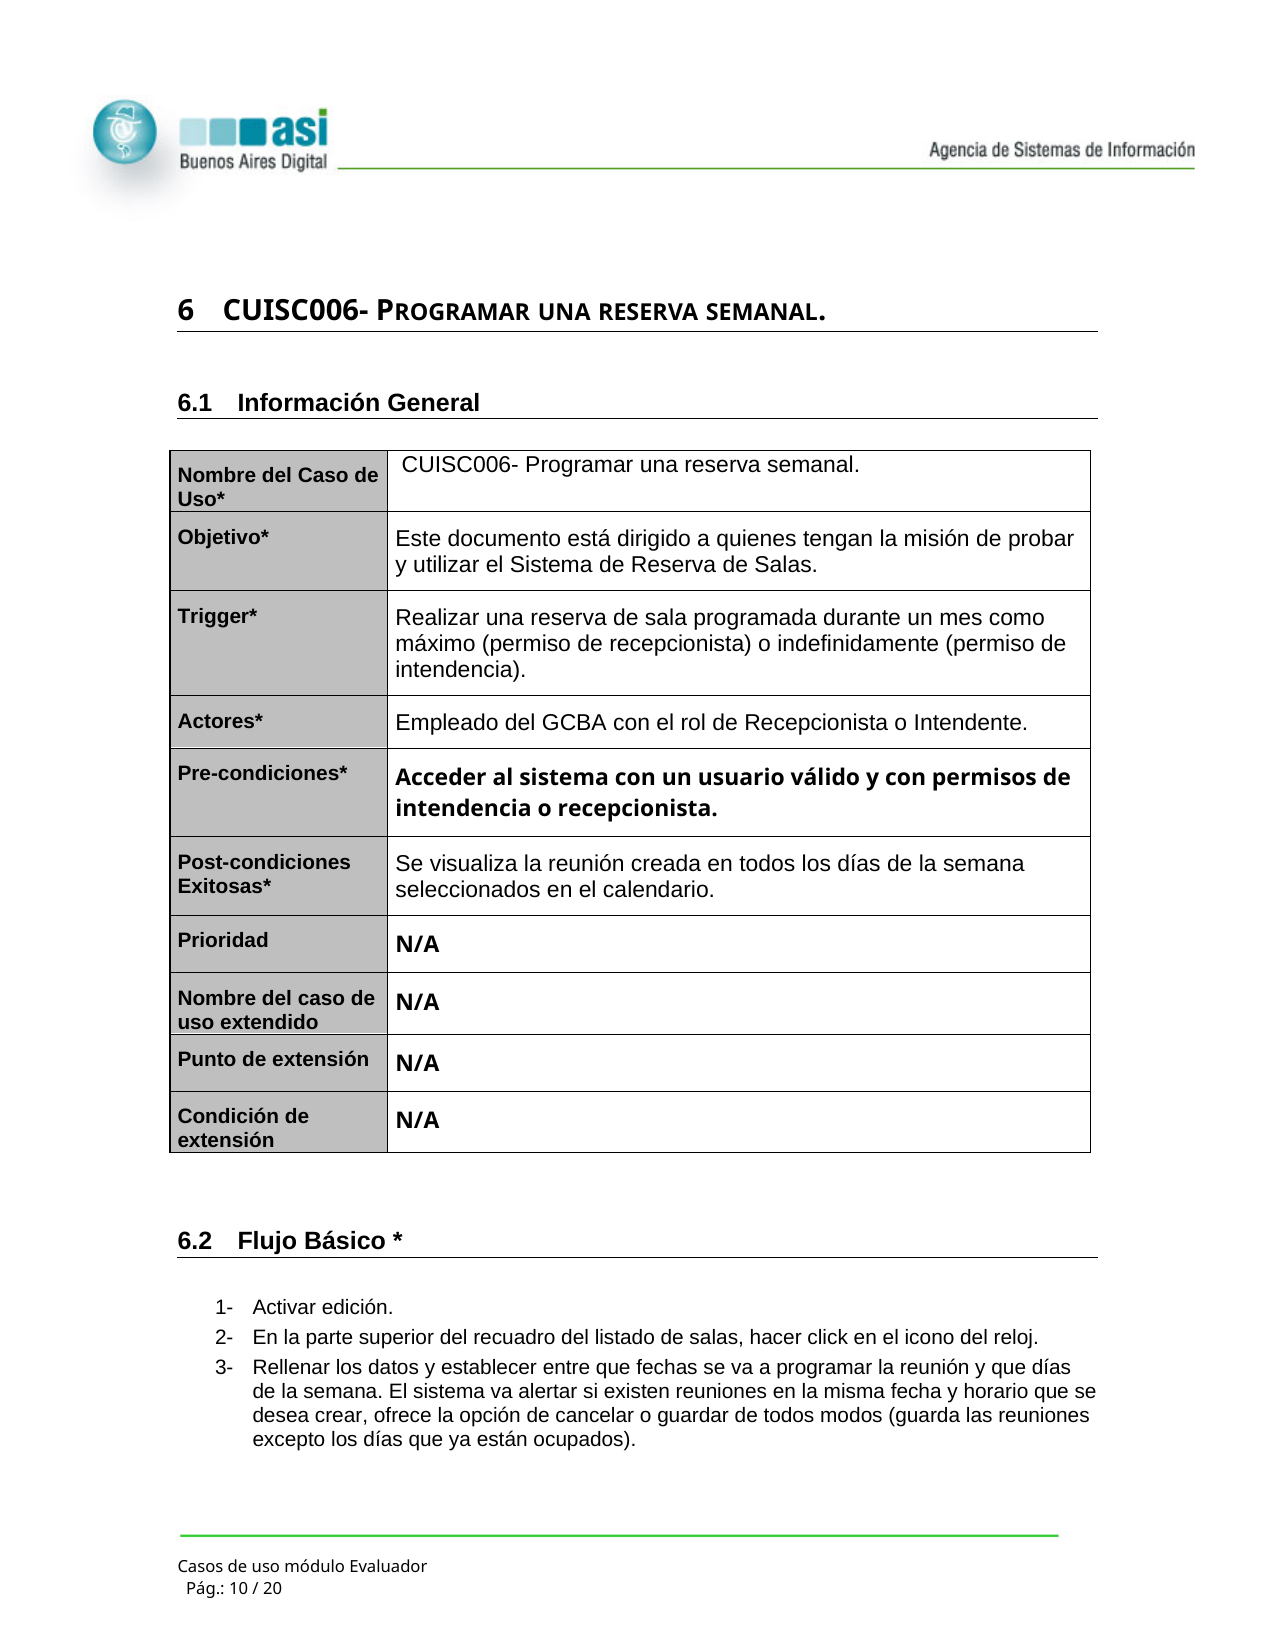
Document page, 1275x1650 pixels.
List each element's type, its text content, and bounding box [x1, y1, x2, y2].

table_cell Actores* [171, 696, 387, 747]
table_cell Prioridad [171, 916, 387, 972]
table_cell N/A [388, 916, 1090, 972]
table_cell Punto de extensión [171, 1035, 387, 1091]
table_cell Nombre del caso de uso extendido [171, 973, 387, 1033]
subtitle CUISC006- Programar una reserva semanal. [177, 221, 1098, 331]
table_cell Realizar una reserva de sala programada durante un mes como máximo (permiso de recepcionista) o indefinidamente (permiso de intendencia). [388, 591, 1090, 695]
table_header Nombre del Caso de Uso* [171, 451, 387, 511]
picture [177, 1530, 1064, 1543]
table_cell Se visualiza la reunión creada en todos los días de la semana seleccionados en el calendario. [388, 837, 1090, 915]
table_header CUISC006- Programar una reserva semanal. [388, 451, 1090, 511]
table_cell Post-condiciones Exitosas* [171, 837, 387, 915]
table_cell Acceder al sistema con un usuario válido y con permisos de intendencia o recepcionista. [388, 749, 1090, 836]
table_cell N/A [388, 973, 1090, 1033]
table_cell Condición de extensión [171, 1092, 387, 1152]
table_cell Trigger* [171, 591, 387, 695]
table_cell N/A [388, 1092, 1090, 1152]
list Rellenar los datos y establecer entre que fechas se va a programar la reunión y que días de la semana. El sistema va alertar si existen reuniones en la misma fecha y horario que se desea crear, ofrece la opción de cancelar o guardar de todos modos (guarda las reuniones excepto los días que ya están ocupados). [215, 1355, 1098, 1451]
table_cell Empleado del GCBA con el rol de Recepcionista o Intendente. [388, 696, 1090, 747]
subtitle Flujo Básico * [177, 1226, 1098, 1257]
list En la parte superior del recuadro del listado de salas, hacer click en el icono del reloj. [215, 1325, 1098, 1349]
table_cell Este documento está dirigido a quienes tengan la misión de probar y utilizar el Sistema de Reserva de Salas. [388, 512, 1090, 590]
subtitle Información General [177, 388, 1098, 418]
picture [51, 49, 1195, 221]
table_cell Pre-condiciones* [171, 749, 387, 836]
list Activar edición. [215, 1294, 1098, 1318]
table_cell N/A [388, 1035, 1090, 1091]
table_cell Objetivo* [171, 512, 387, 590]
